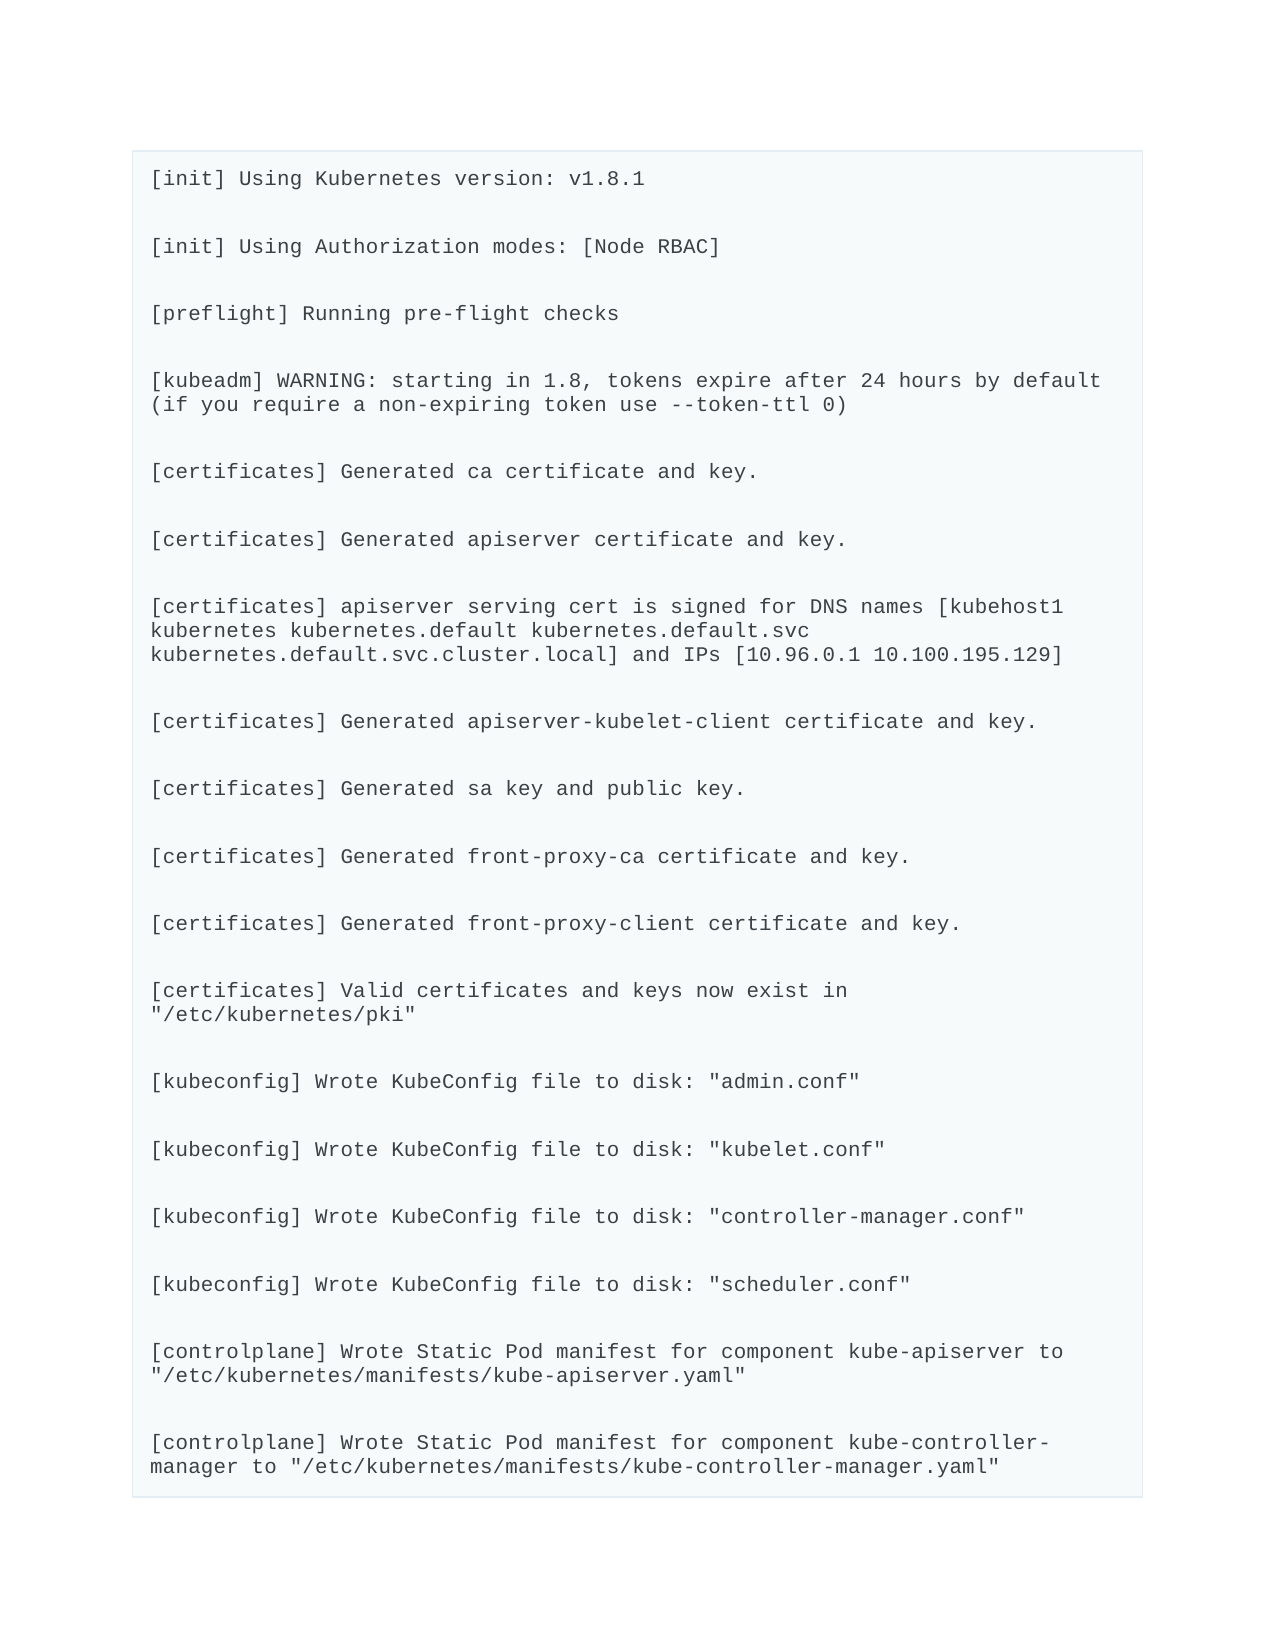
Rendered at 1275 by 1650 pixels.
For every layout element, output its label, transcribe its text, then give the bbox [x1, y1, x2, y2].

text [init] Using Authorization modes: [Node RBAC] [133, 217, 1142, 259]
text [kubeconfig] Wrote KubeConfig file to disk: "admin.conf" [133, 1053, 1142, 1095]
text [init] Using Kubernetes version: v1.8.1 [133, 152, 1142, 192]
text [certificates] Valid certificates and keys now exist in "/etc/kubernetes/pki" [133, 962, 1142, 1028]
text [controlplane] Wrote Static Pod manifest for component kube-controller-manager to "/etc/kubernetes/manifests/kube-controller-manager.yaml" [133, 1414, 1142, 1496]
text [preflight] Running pre-flight checks [133, 285, 1142, 327]
text [certificates] Generated apiserver-kubelet-client certificate and key. [133, 693, 1142, 734]
text [certificates] Generated ca certificate and key. [133, 443, 1142, 485]
text [certificates] Generated apiserver certificate and key. [133, 511, 1142, 552]
text [certificates] apiserver serving cert is signed for DNS names [kubehost1 kubernetes kubernetes.default kubernetes.default.svc kubernetes.default.svc.cluster.local] and IPs [10.96.0.1 10.100.195.129] [133, 578, 1142, 667]
text [certificates] Generated front-proxy-client certificate and key. [133, 895, 1142, 937]
text [controlplane] Wrote Static Pod manifest for component kube-apiserver to "/etc/kubernetes/manifests/kube-apiserver.yaml" [133, 1323, 1142, 1388]
text [certificates] Generated sa key and public key. [133, 760, 1142, 802]
text [certificates] Generated front-proxy-ca certificate and key. [133, 827, 1142, 869]
text [kubeconfig] Wrote KubeConfig file to disk: "controller-manager.conf" [133, 1188, 1142, 1230]
text [kubeconfig] Wrote KubeConfig file to disk: "kubelet.conf" [133, 1121, 1142, 1163]
text [kubeconfig] Wrote KubeConfig file to disk: "scheduler.conf" [133, 1256, 1142, 1297]
text [kubeadm] WARNING: starting in 1.8, tokens expire after 24 hours by default (if you require a non-expiring token use --token-ttl 0) [133, 352, 1142, 418]
